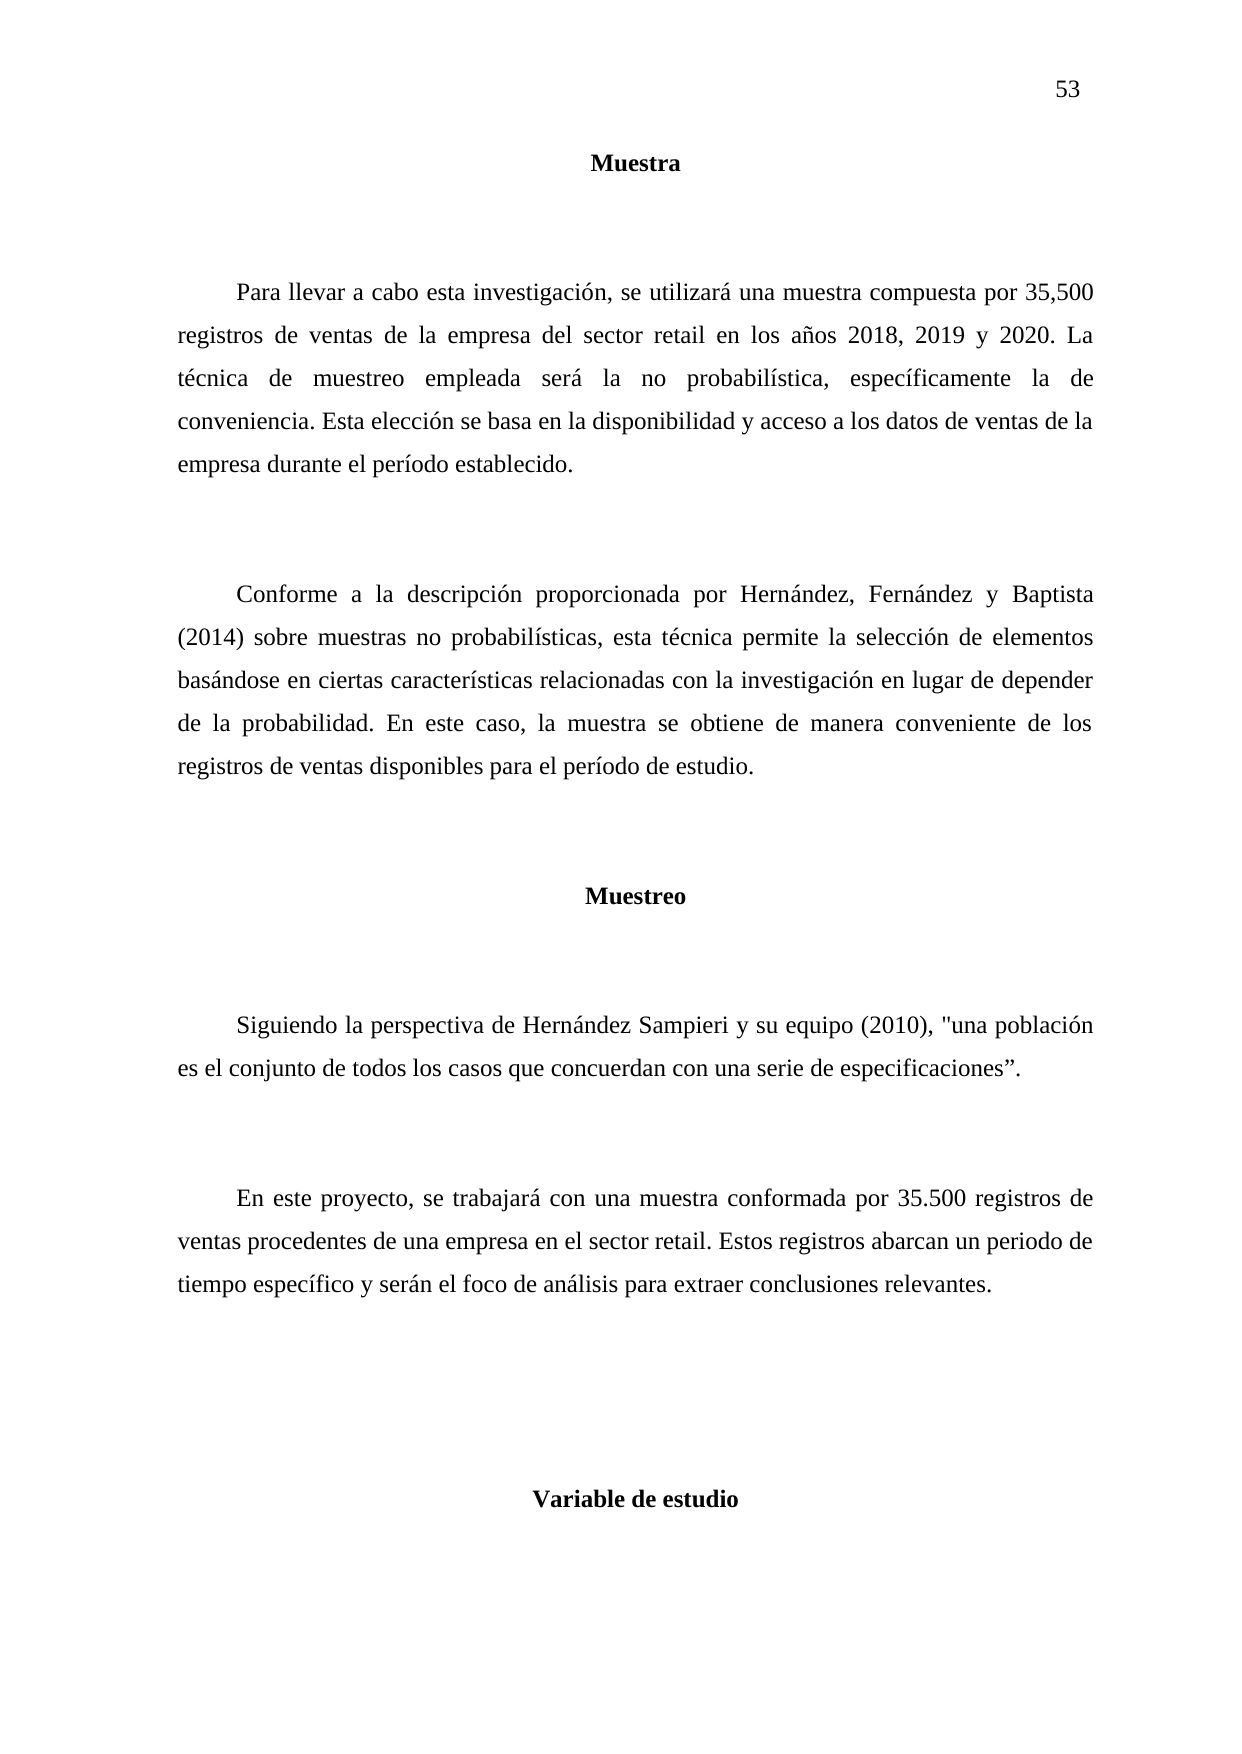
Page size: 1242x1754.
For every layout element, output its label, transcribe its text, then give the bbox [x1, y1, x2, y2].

subtitle Variable de estudio [177, 1484, 1094, 1513]
text Conforme a la descripción proporcionada por Hernández, Fernández y Baptista (2014) sobre muestras no probabilísticas, esta técnica permite la selección de elementos basándose en ciertas características relacionadas con la investigación en lugar de depender de la probabilidad. En este caso, la muestra se obtiene de manera conveniente de los registros de ventas disponibles para el período de estudio. [177, 579, 1094, 780]
text Siguiendo la perspectiva de Hernández Sampieri y su equipo (2010), "una población es el conjunto de todos los casos que concuerdan con una serie de especificaciones”. [177, 1010, 1094, 1082]
text Para llevar a cabo esta investigación, se utilizará una muestra compuesta por 35,500 registros de ventas de la empresa del sector retail en los años 2018, 2019 y 2020. La técnica de muestreo empleada será la no probabilística, específicamente la de conveniencia. Esta elección se basa en la disponibilidad y acceso a los datos de ventas de la empresa durante el período establecido. [177, 277, 1094, 478]
subtitle Muestreo [177, 881, 1094, 909]
text En este proyecto, se trabajará con una muestra conformada por 35.500 registros de ventas procedentes de una empresa en el sector retail. Estos registros abarcan un periodo de tiempo específico y serán el foco de análisis para extraer conclusiones relevantes. [177, 1183, 1094, 1298]
subtitle Muestra [177, 148, 1094, 176]
